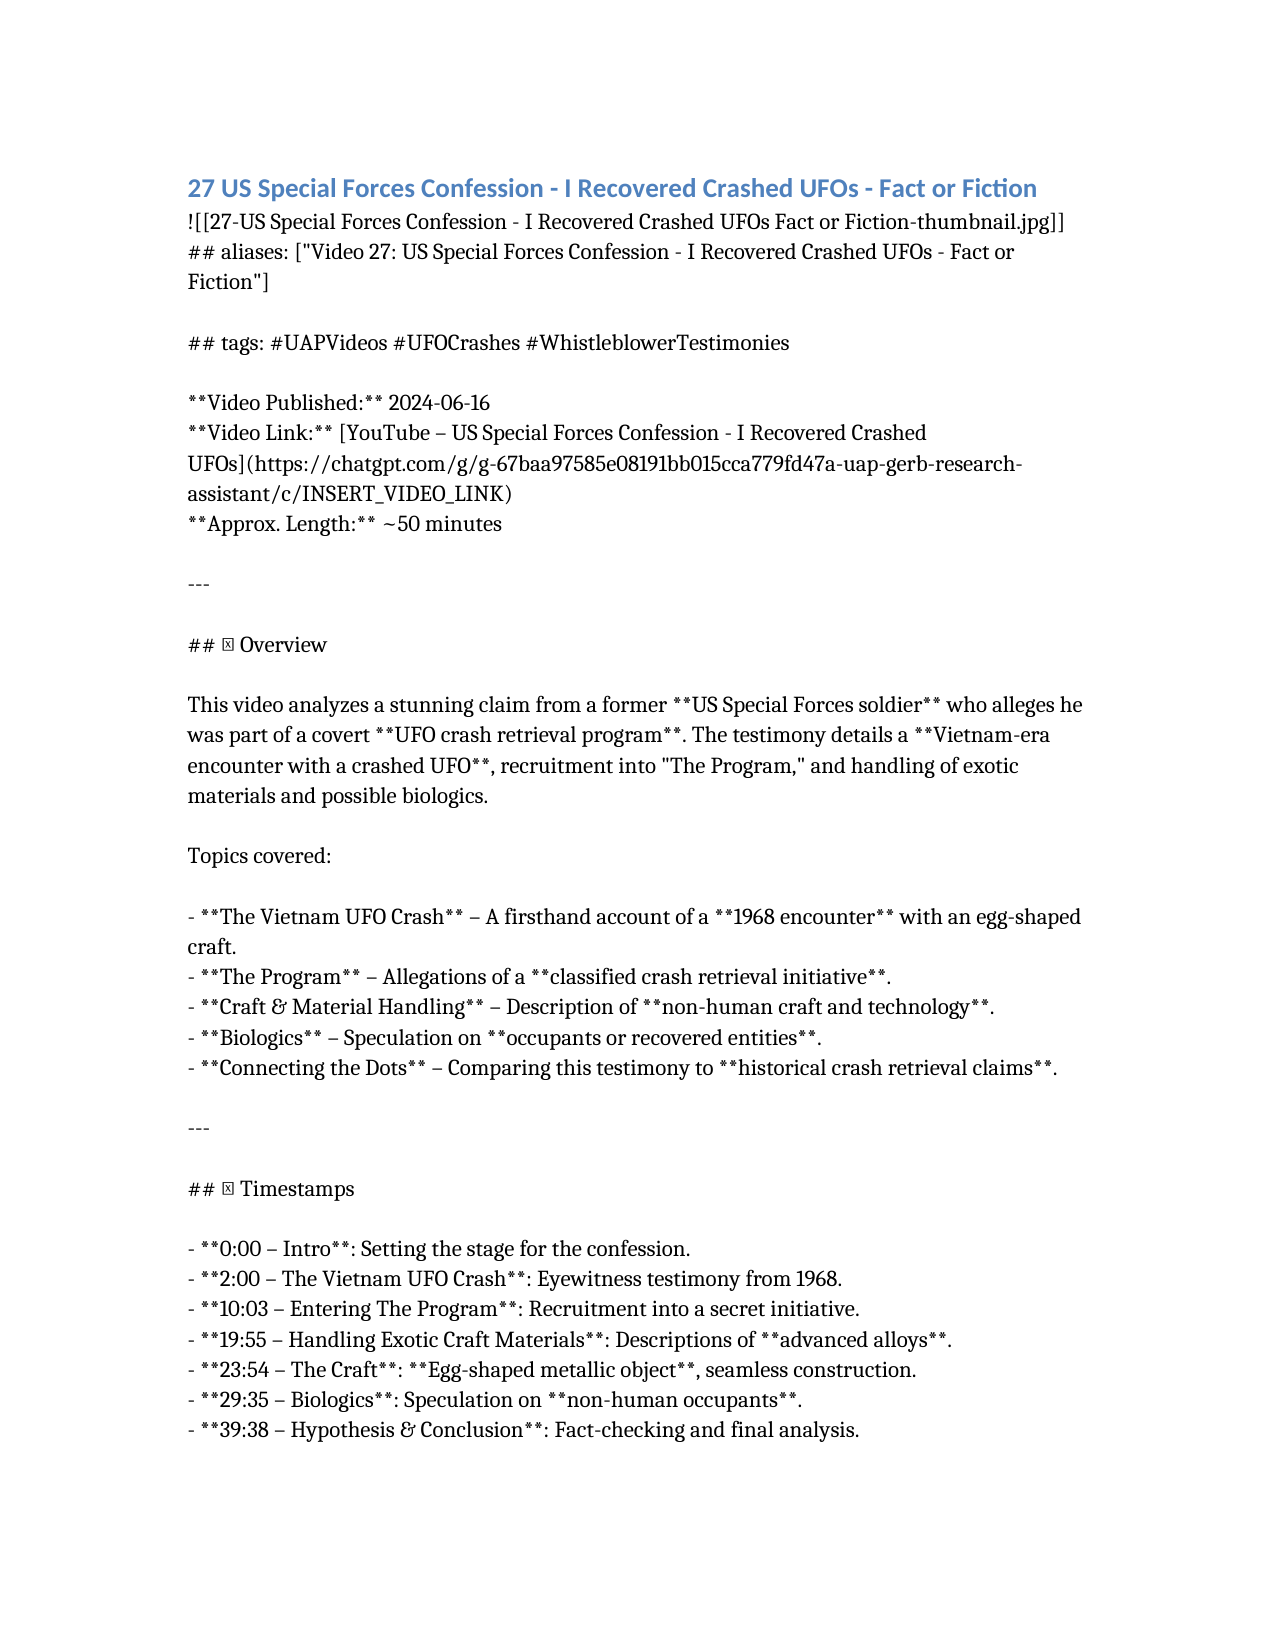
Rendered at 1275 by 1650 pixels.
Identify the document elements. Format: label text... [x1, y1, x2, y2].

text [187, 209, 1087, 1474]
subtitle 27 US Special Forces Confession - I Recovered Crashed UFOs - Fact or Fiction [187, 171, 1087, 204]
